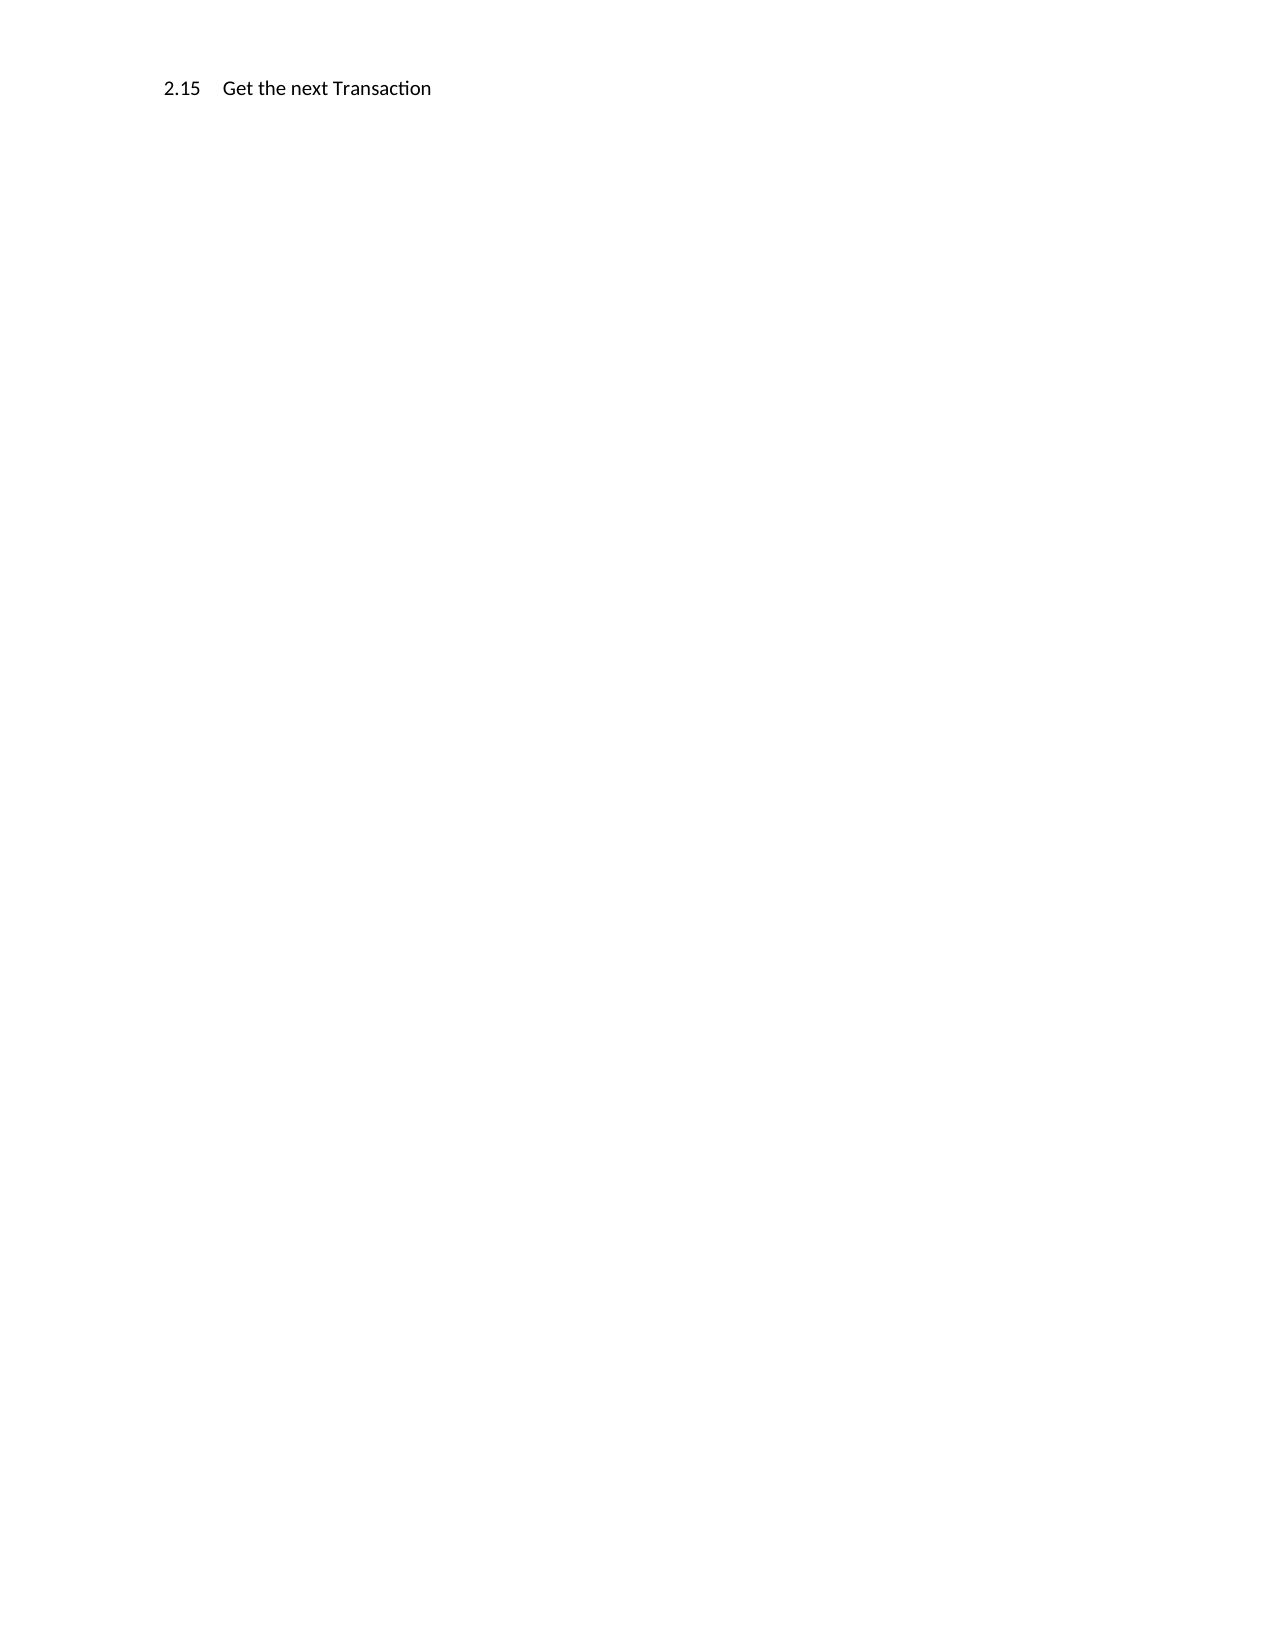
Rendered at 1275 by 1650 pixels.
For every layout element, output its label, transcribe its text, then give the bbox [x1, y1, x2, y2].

list Get the next Transaction [164, 75, 1200, 100]
